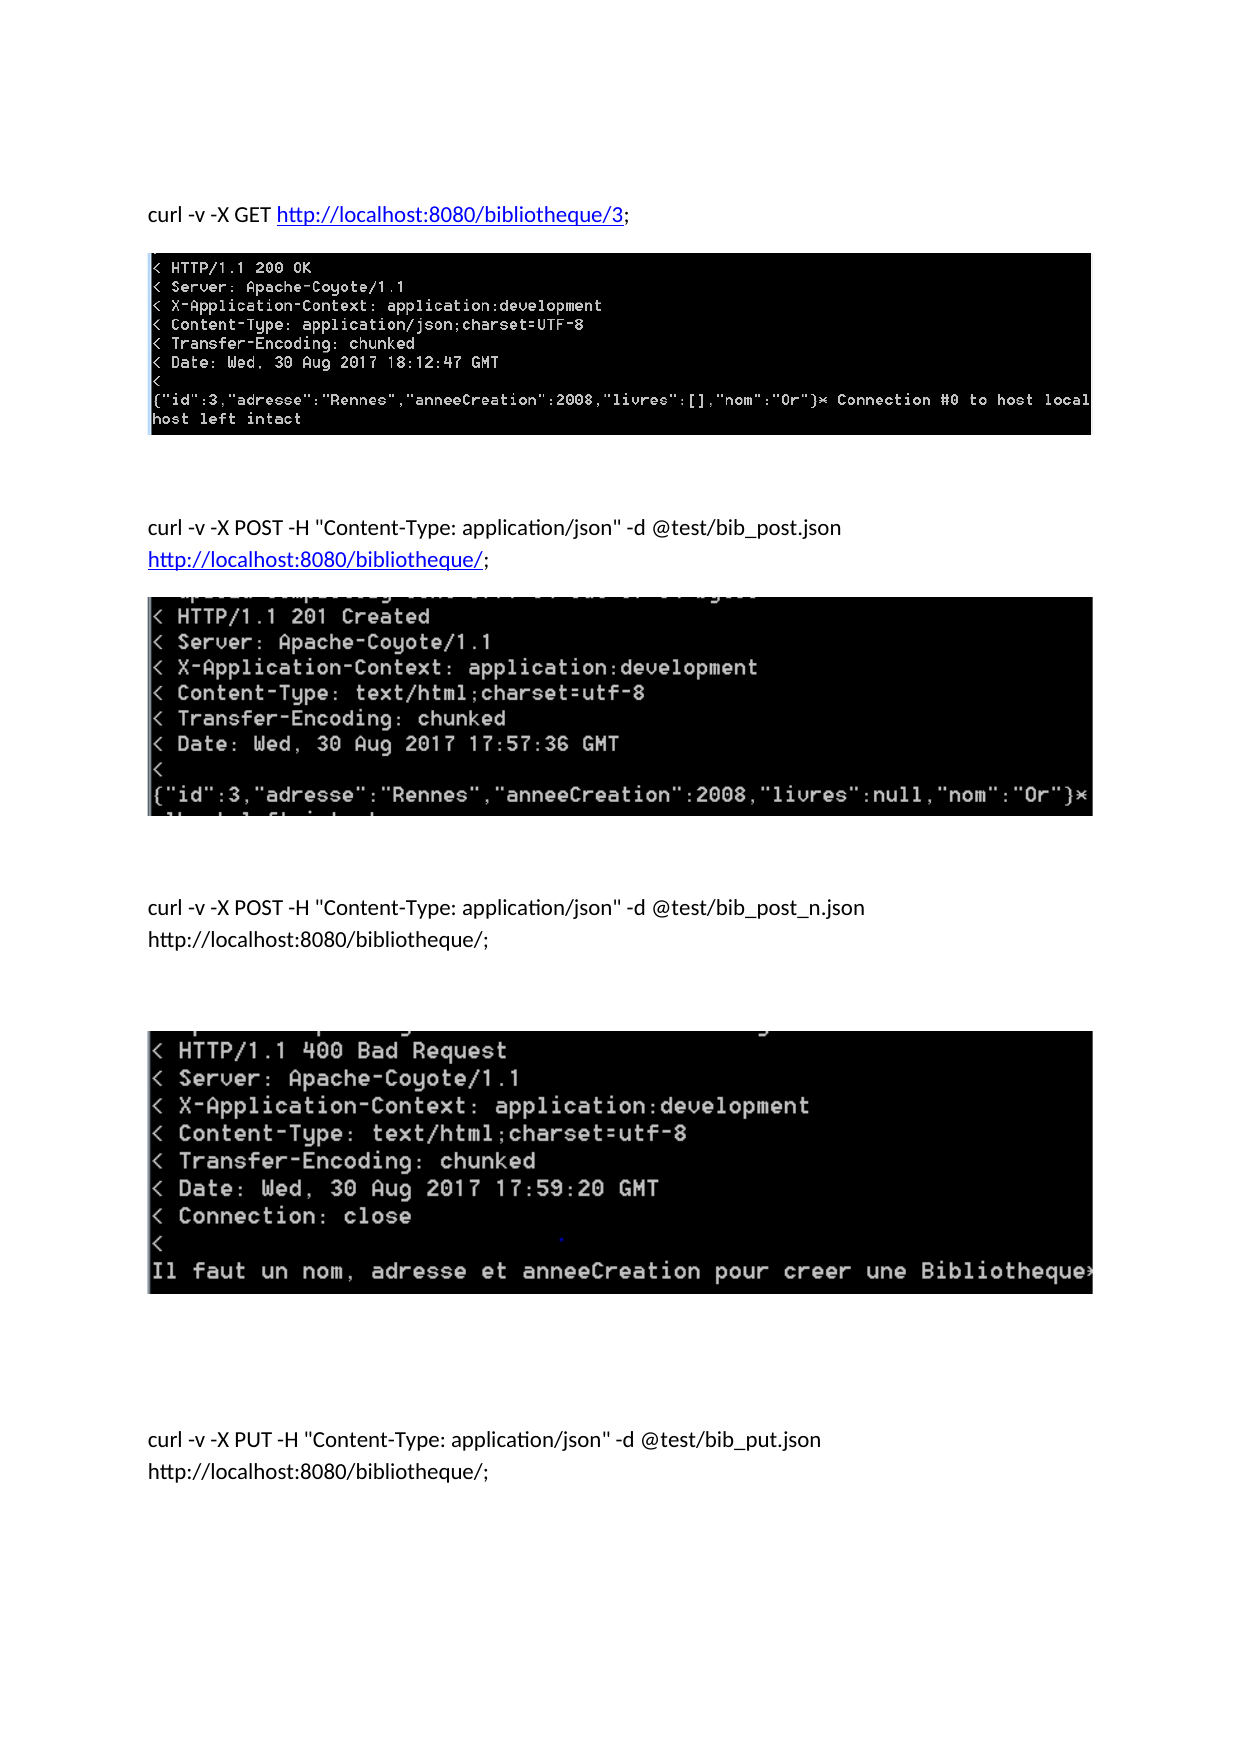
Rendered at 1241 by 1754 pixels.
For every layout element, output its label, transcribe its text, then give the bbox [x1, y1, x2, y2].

text curl -v -X POST -H "Content-Type: application/json" -d @test/bib_post_n.json http://localhost:8080/bibliotheque/; [148, 893, 1093, 953]
picture [147, 597, 1093, 816]
picture [147, 253, 1093, 435]
text curl -v -X PUT -H "Content-Type: application/json" -d @test/bib_put.json http://localhost:8080/bibliotheque/; [148, 1425, 1093, 1485]
text curl -v -X POST -H "Content-Type: application/json" -d @test/bib_post.json http://localhost:8080/bibliotheque/; [148, 513, 1093, 573]
picture [147, 1031, 1093, 1294]
text curl -v -X GET http://localhost:8080/bibliotheque/3; [148, 201, 1093, 229]
